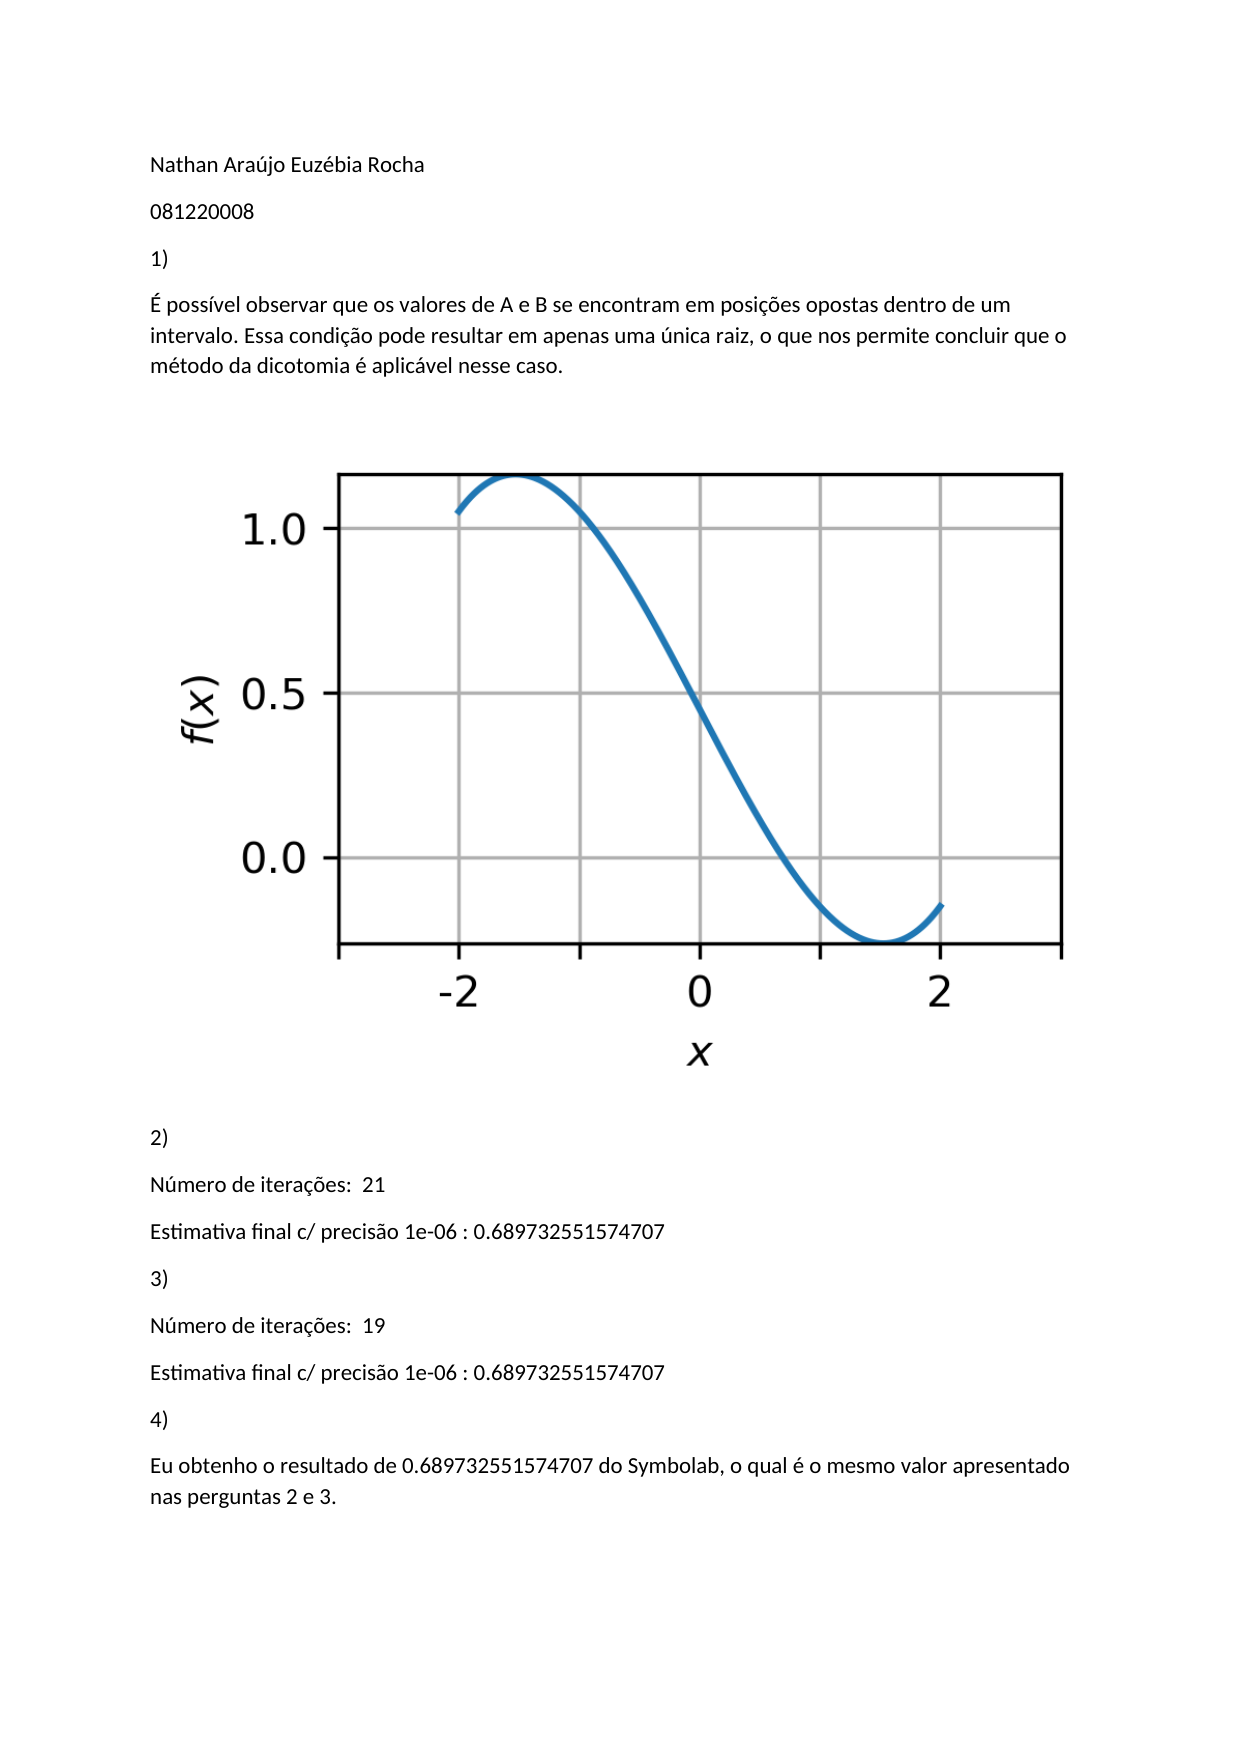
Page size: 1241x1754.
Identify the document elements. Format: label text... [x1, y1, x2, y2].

text Estimativa final c/ precisão 1e-06 : 0.689732551574707 [150, 1217, 1090, 1245]
text Eu obtenho o resultado de 0.689732551574707 do Symbolab, o qual é o mesmo valor apresentado nas perguntas 2 e 3. [150, 1452, 1090, 1510]
text 3) [150, 1264, 1090, 1292]
text 4) [150, 1405, 1090, 1433]
text Número de iterações: 19 [150, 1311, 1090, 1339]
text É possível observar que os valores de A e B se encontram em posições opostas dentro de um intervalo. Essa condição pode resultar em apenas uma única raiz, o que nos permite concluir que o método da dicotomia é aplicável nesse caso. [150, 291, 1090, 379]
text Nathan Araújo Euzébia Rocha [150, 150, 1090, 178]
text 1) [150, 244, 1090, 272]
picture [150, 444, 1091, 1105]
text 081220008 [150, 197, 1090, 225]
text Estimativa final c/ precisão 1e-06 : 0.689732551574707 [150, 1358, 1090, 1386]
text Número de iterações: 21 [150, 1170, 1090, 1198]
text 2) [150, 1123, 1090, 1152]
